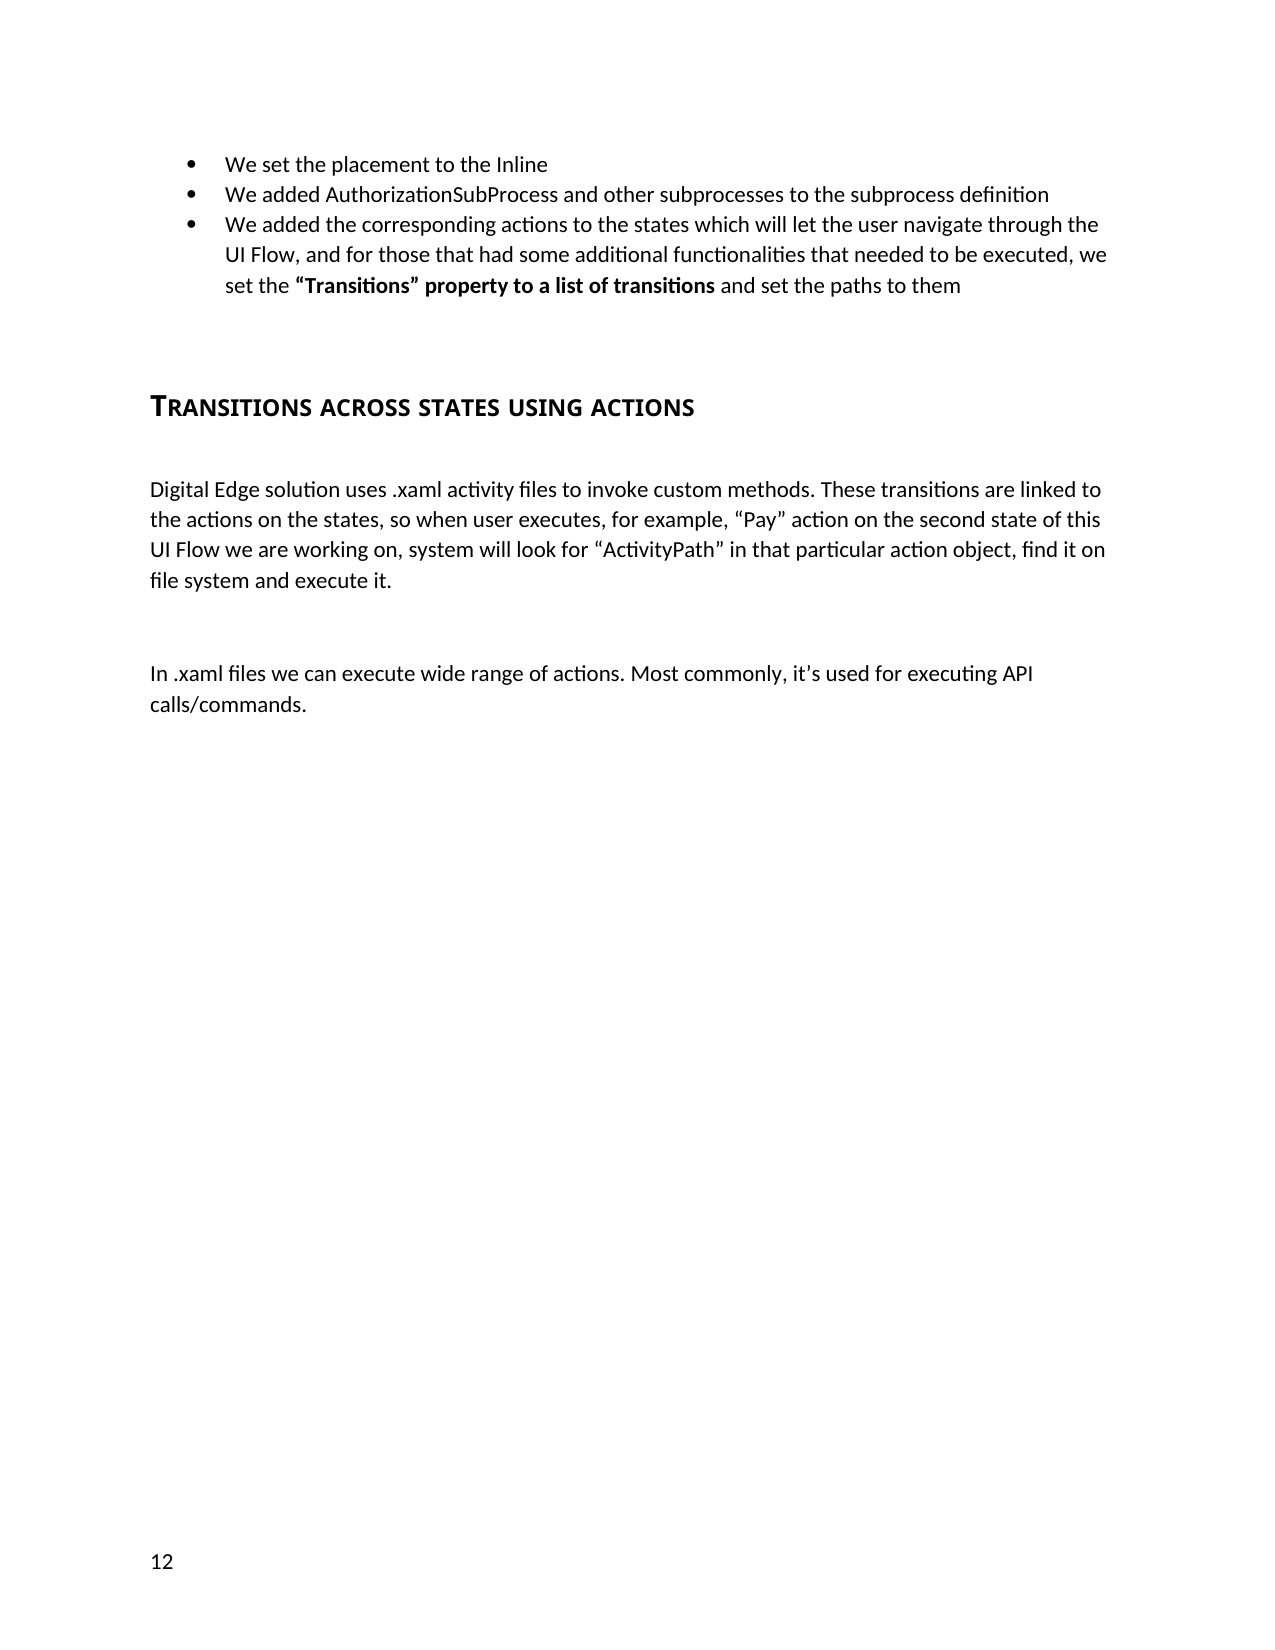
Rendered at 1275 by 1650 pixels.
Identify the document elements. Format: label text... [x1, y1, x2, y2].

subtitle Transitions across states using actions [150, 385, 1125, 425]
list We added the corresponding actions to the states which will let the user navigate through the UI Flow, and for those that had some additional functionalities that needed to be executed, we set the “Transitions” property to a list of transitions and set the paths to them [187, 210, 1125, 299]
text In .xaml files we can execute wide range of actions. Most commonly, it’s used for executing API calls/commands. [150, 659, 1125, 718]
list We added AuthorizationSubProcess and other subprocesses to the subprocess definition [187, 180, 1125, 208]
list We set the placement to the Inline [187, 150, 1125, 178]
text Digital Edge solution uses .xaml activity files to invoke custom methods. These transitions are linked to the actions on the states, so when user executes, for example, “Pay” action on the second state of this UI Flow we are working on, system will look for “ActivityPath” in that particular action object, find it on file system and execute it. [150, 475, 1125, 594]
